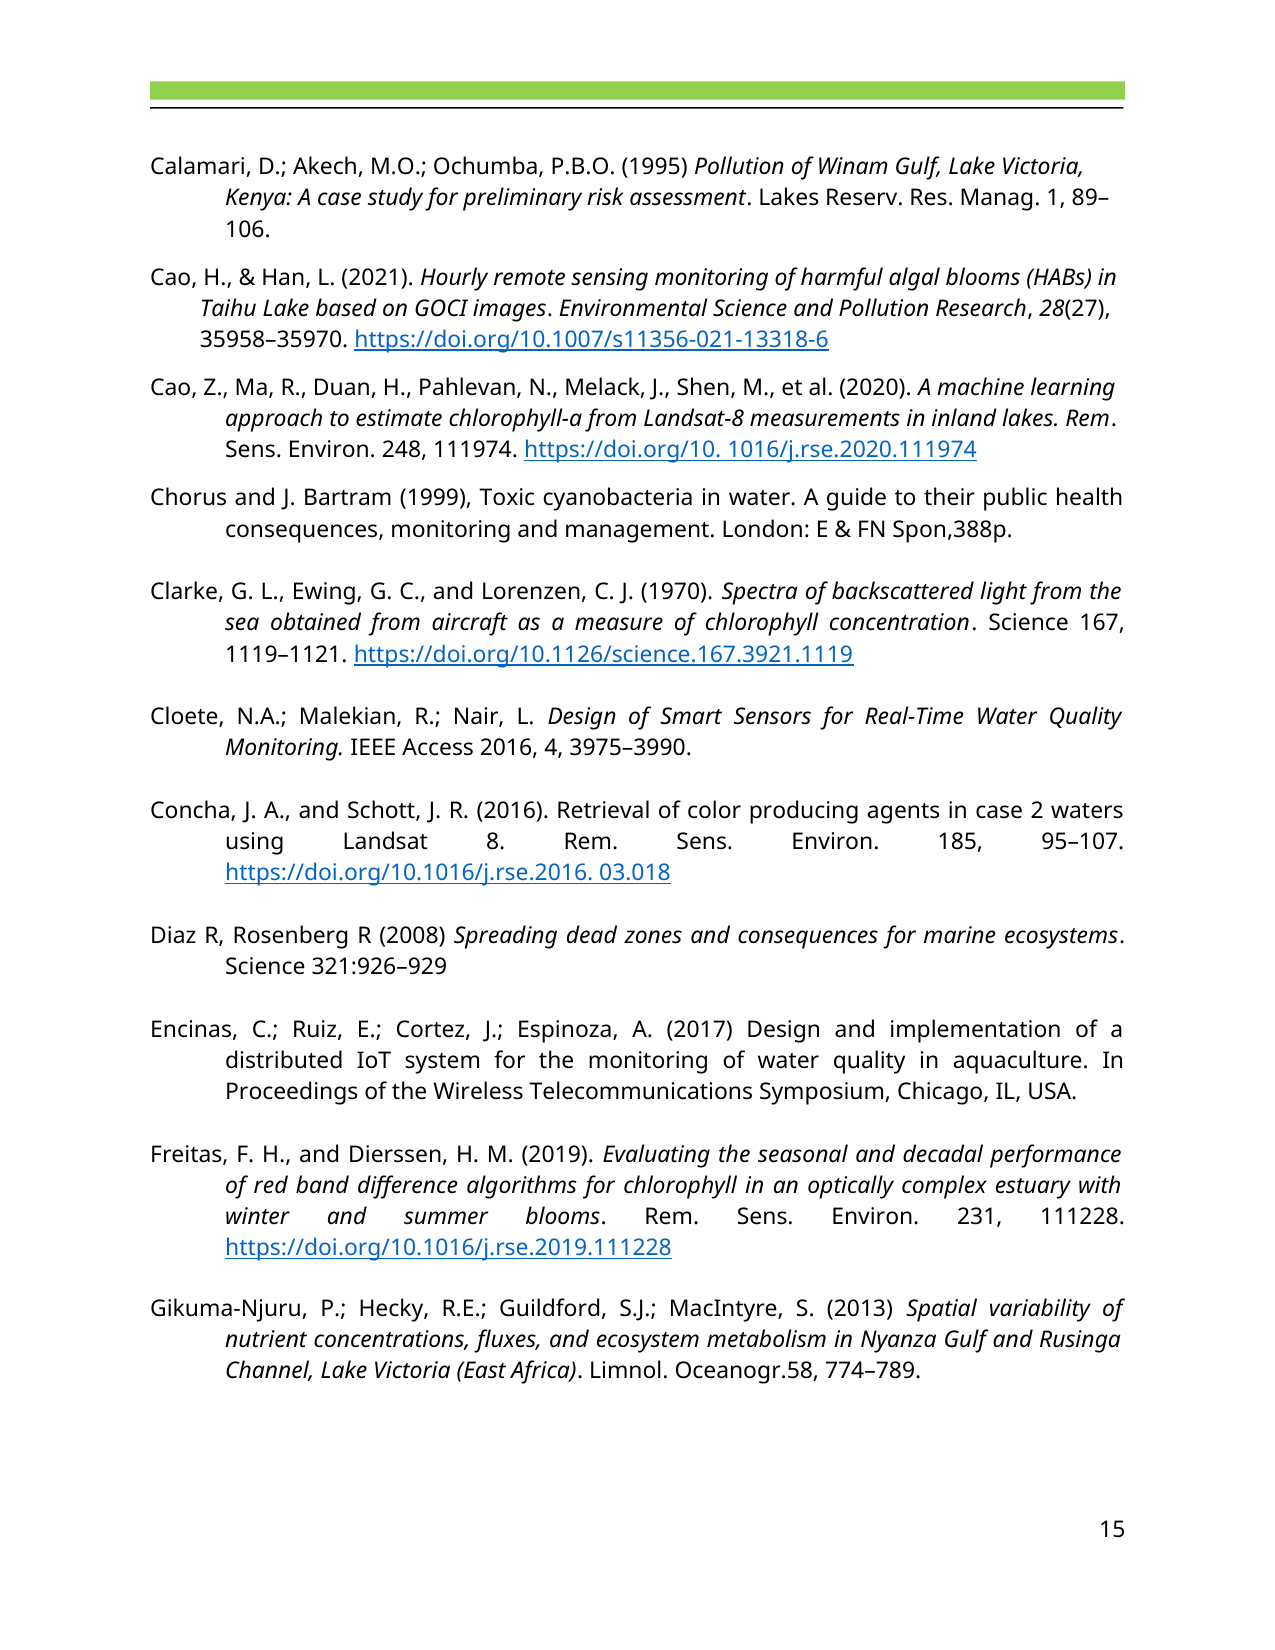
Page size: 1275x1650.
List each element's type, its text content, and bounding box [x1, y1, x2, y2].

text Concha, J. A., and Schott, J. R. (2016). Retrieval of color producing agents in case 2 waters using Landsat 8. Rem. Sens. Environ. 185, 95–107. https://doi.org/10.1016/j.rse.2016. 03.018 [150, 794, 1125, 887]
text Calamari, D.; Akech, M.O.; Ochumba, P.B.O. (1995) Pollution of Winam Gulf, Lake Victoria, Kenya: A case study for preliminary risk assessment. Lakes Reserv. Res. Manag. 1, 89–106. [150, 150, 1125, 244]
text Cao, Z., Ma, R., Duan, H., Pahlevan, N., Melack, J., Shen, M., et al. (2020). A machine learning approach to estimate chlorophyll-a from Landsat-8 measurements in inland lakes. Rem. Sens. Environ. 248, 111974. https://doi.org/10. 1016/j.rse.2020.111974 [150, 371, 1125, 464]
text Chorus and J. Bartram (1999), Toxic cyanobacteria in water. A guide to their public health consequences, monitoring and management. London: E & FN Spon,388p. [150, 481, 1125, 544]
text Freitas, F. H., and Dierssen, H. M. (2019). Evaluating the seasonal and decadal performance of red band difference algorithms for chlorophyll in an optically complex estuary with winter and summer blooms. Rem. Sens. Environ. 231, 111228. https://doi.org/10.1016/j.rse.2019.111228 [150, 1137, 1125, 1262]
text Cloete, N.A.; Malekian, R.; Nair, L. Design of Smart Sensors for Real-Time Water Quality Monitoring. IEEE Access 2016, 4, 3975–3990. [150, 700, 1125, 762]
text Encinas, C.; Ruiz, E.; Cortez, J.; Espinoza, A. (2017) Design and implementation of a distributed IoT system for the monitoring of water quality in aquaculture. In Proceedings of the Wireless Telecommunications Symposium, Chicago, IL, USA. [150, 1012, 1125, 1106]
text Gikuma-Njuru, P.; Hecky, R.E.; Guildford, S.J.; MacIntyre, S. (2013) Spatial variability of nutrient concentrations, fluxes, and ecosystem metabolism in Nyanza Gulf and Rusinga Channel, Lake Victoria (East Africa). Limnol. Oceanogr.58, 774–789. [150, 1292, 1125, 1385]
text Clarke, G. L., Ewing, G. C., and Lorenzen, C. J. (1970). Spectra of backscattered light from the sea obtained from aircraft as a measure of chlorophyll concentration. Science 167, 1119–1121. https://doi.org/10.1126/science.167.3921.1119 [150, 575, 1125, 669]
text Diaz R, Rosenberg R (2008) Spreading dead zones and consequences for marine ecosystems. Science 321:926–929 [150, 919, 1125, 981]
text Cao, H., & Han, L. (2021). Hourly remote sensing monitoring of harmful algal blooms (HABs) in Taihu Lake based on GOCI images. Environmental Science and Pollution Research, 28(27), 35958–35970. https://doi.org/10.1007/s11356-021-13318-6 [150, 260, 1125, 354]
